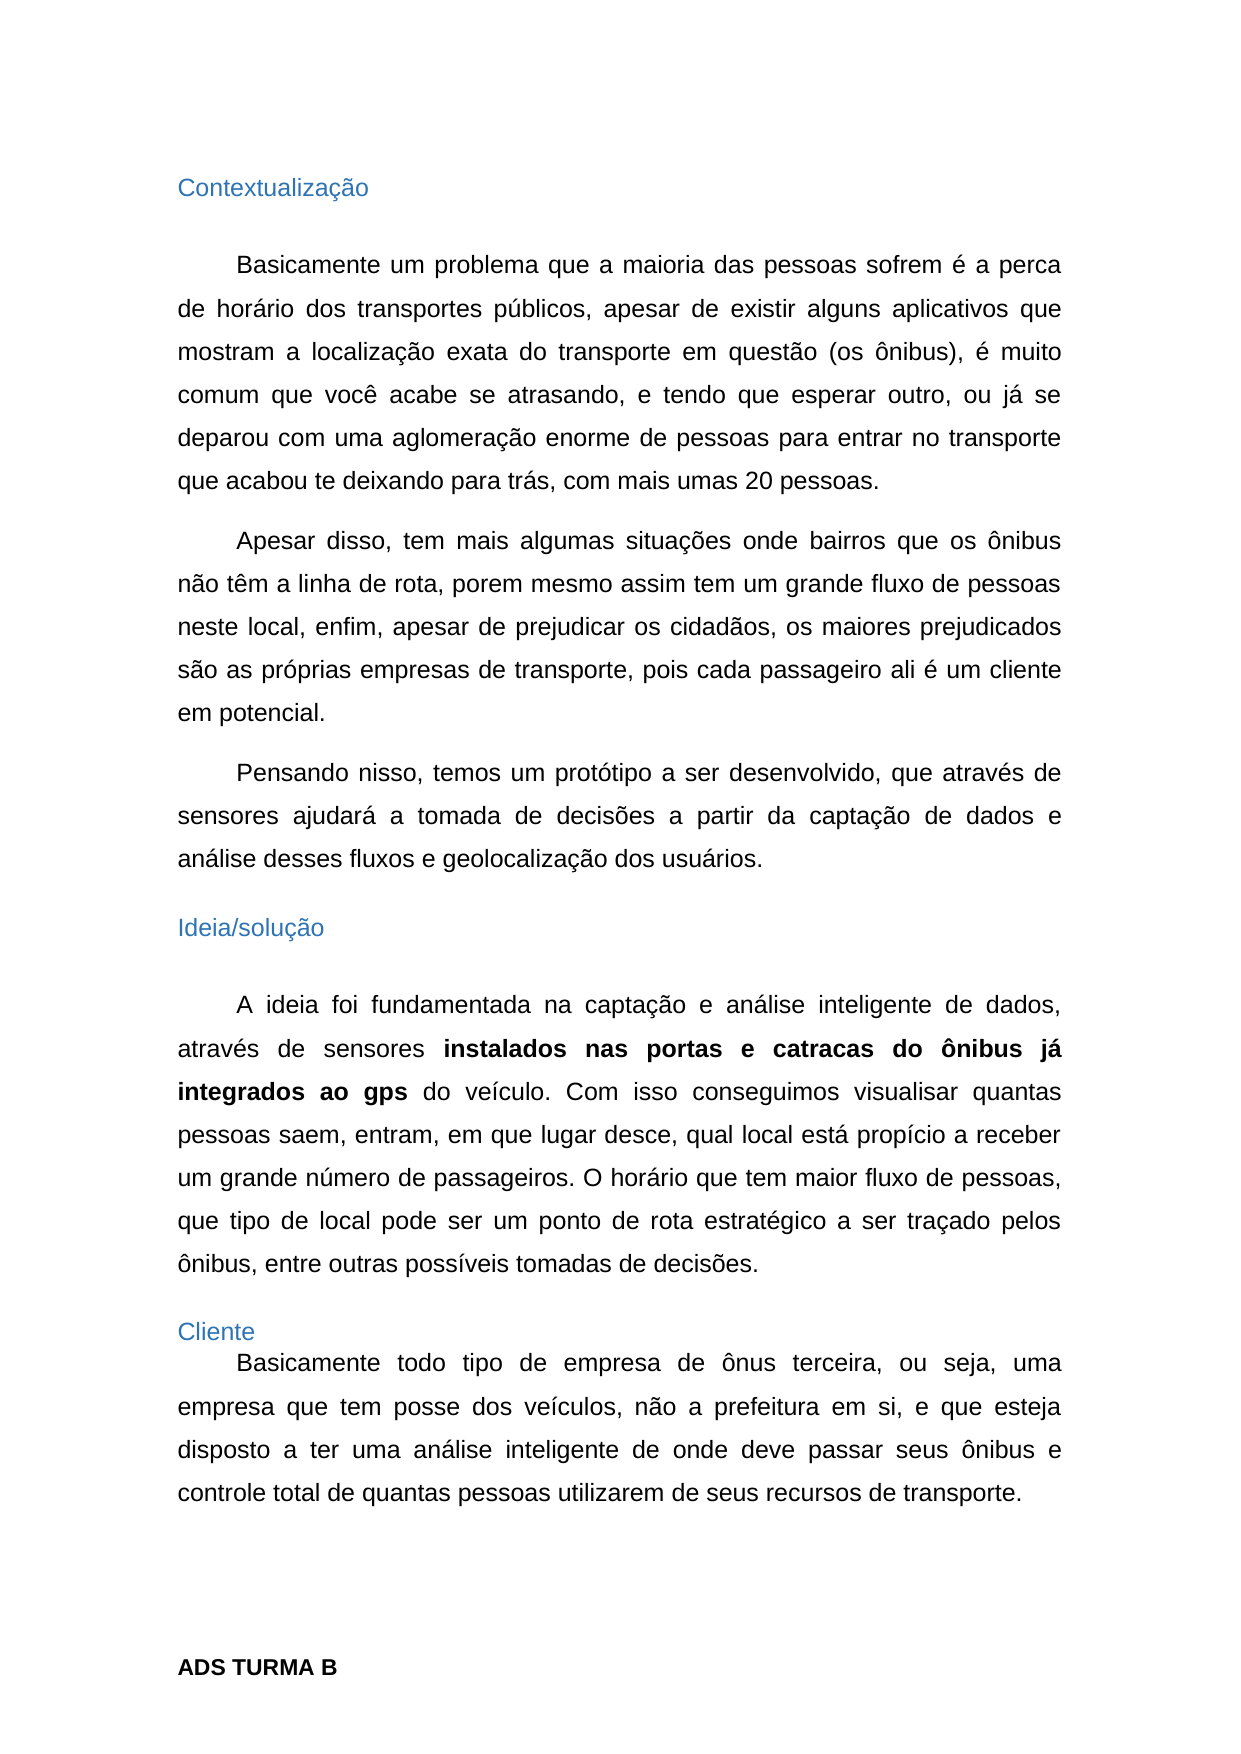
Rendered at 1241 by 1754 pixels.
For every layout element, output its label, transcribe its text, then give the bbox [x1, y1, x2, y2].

subtitle Cliente [177, 1317, 1063, 1346]
text A ideia foi fundamentada na captação e análise inteligente de dados, através de sensores instalados nas portas e catracas do ônibus já integrados ao gps do veículo. Com isso conseguimos visualisar quantas pessoas saem, entram, em que lugar desce, qual local está propício a receber um grande número de passageiros. O horário que tem maior fluxo de pessoas, que tipo de local pode ser um ponto de rota estratégico a ser traçado pelos ônibus, entre outras possíveis tomadas de decisões. [177, 991, 1063, 1278]
text Basicamente um problema que a maioria das pessoas sofrem é a perca de horário dos transportes públicos, apesar de existir alguns aplicativos que mostram a localização exata do transporte em questão (os ônibus), é muito comum que você acabe se atrasando, e tendo que esperar outro, ou já se deparou com uma aglomeração enorme de pessoas para entrar no transporte que acabou te deixando para trás, com mais umas 20 pessoas. [177, 251, 1063, 495]
subtitle Ideia/solução [177, 913, 1063, 941]
text Pensando nisso, temos um protótipo a ser desenvolvido, que através de sensores ajudará a tomada de decisões a partir da captação de dados e análise desses fluxos e geolocalização dos usuários. [177, 758, 1063, 873]
subtitle Contextualização [177, 173, 1063, 201]
text Apesar disso, tem mais algumas situações onde bairros que os ônibus não têm a linha de rota, porem mesmo assim tem um grande fluxo de pessoas neste local, enfim, apesar de prejudicar os cidadãos, os maiores prejudicados são as próprias empresas de transporte, pois cada passageiro ali é um cliente em potencial. [177, 526, 1063, 727]
text Basicamente todo tipo de empresa de ônus terceira, ou seja, uma empresa que tem posse dos veículos, não a prefeitura em si, e que esteja disposto a ter uma análise inteligente de onde deve passar seus ônibus e controle total de quantas pessoas utilizarem de seus recursos de transporte. [177, 1348, 1063, 1507]
